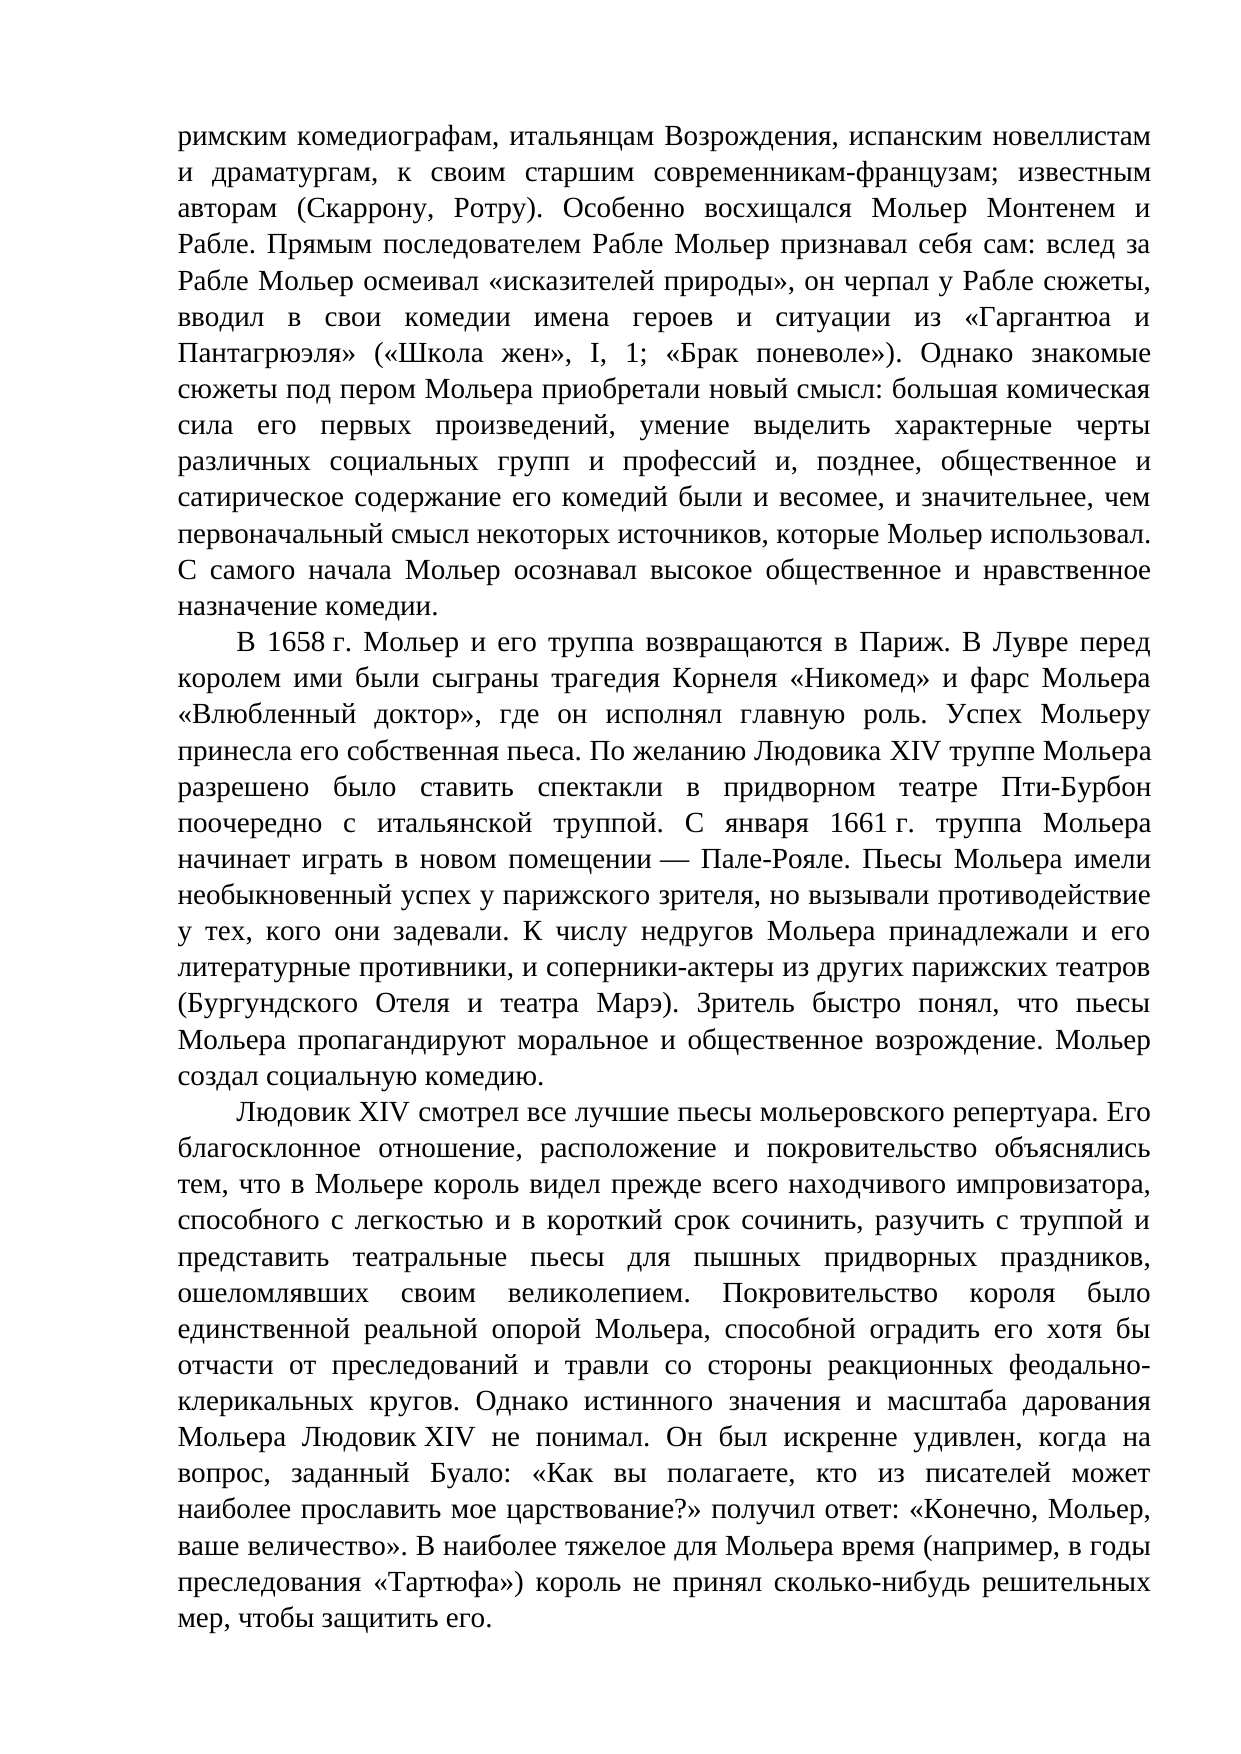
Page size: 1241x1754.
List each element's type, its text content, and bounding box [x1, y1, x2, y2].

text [177, 118, 1152, 622]
text В 1658 г. Мольер и его труппа возвращаются в Париж. В Лувре перед королем ими были сыграны трагедия Корнеля «Никомед» и фарс Мольера «Влюбленный доктор», где он исполнял главную роль. Успех Мольеру принесла его собственная пьеса. По желанию Людовика XIV труппе Мольера разрешено было ставить спектакли в придворном театре Пти-Бурбон поочередно с итальянской труппой. С января 1661 г. труппа Мольера начинает играть в новом помещении — Пале-Рояле. Пьесы Мольера имели необыкновенный успех у парижского зрителя, но вызывали противодействие у тех, кого они задевали. К числу недругов Мольера принадлежали и его литературные противники, и соперники-актеры из других парижских театров (Бургундского Отеля и театра Марэ). Зритель быстро понял, что пьесы Мольера пропагандируют моральное и общественное возрождение. Мольер создал социальную комедию. [177, 624, 1152, 1091]
text Людовик XIV смотрел все лучшие пьесы мольеровского репертуара. Его благосклонное отношение, расположение и покровительство объяснялись тем, что в Мольере король видел прежде всего находчивого импровизатора, способного с легкостью и в короткий срок сочинить, разучить с труппой и представить театральные пьесы для пышных придворных праздников, ошеломлявших своим великолепием. Покровительство короля было единственной реальной опорой Мольера, способной оградить его хотя бы отчасти от преследований и травли со стороны реакционных феодально-клерикальных кругов. Однако истинного значения и масштаба дарования Мольера Людовик XIV не понимал. Он был искренне удивлен, когда на вопрос, заданный Буало: «Как вы полагаете, кто из писателей может наиболее прославить мое царствование?» получил ответ: «Конечно, Мольер, ваше величество». В наиболее тяжелое для Мольера время (например, в годы преследования «Тартюфа») король не принял сколько-нибудь решительных мер, чтобы защитить его. [177, 1094, 1152, 1634]
